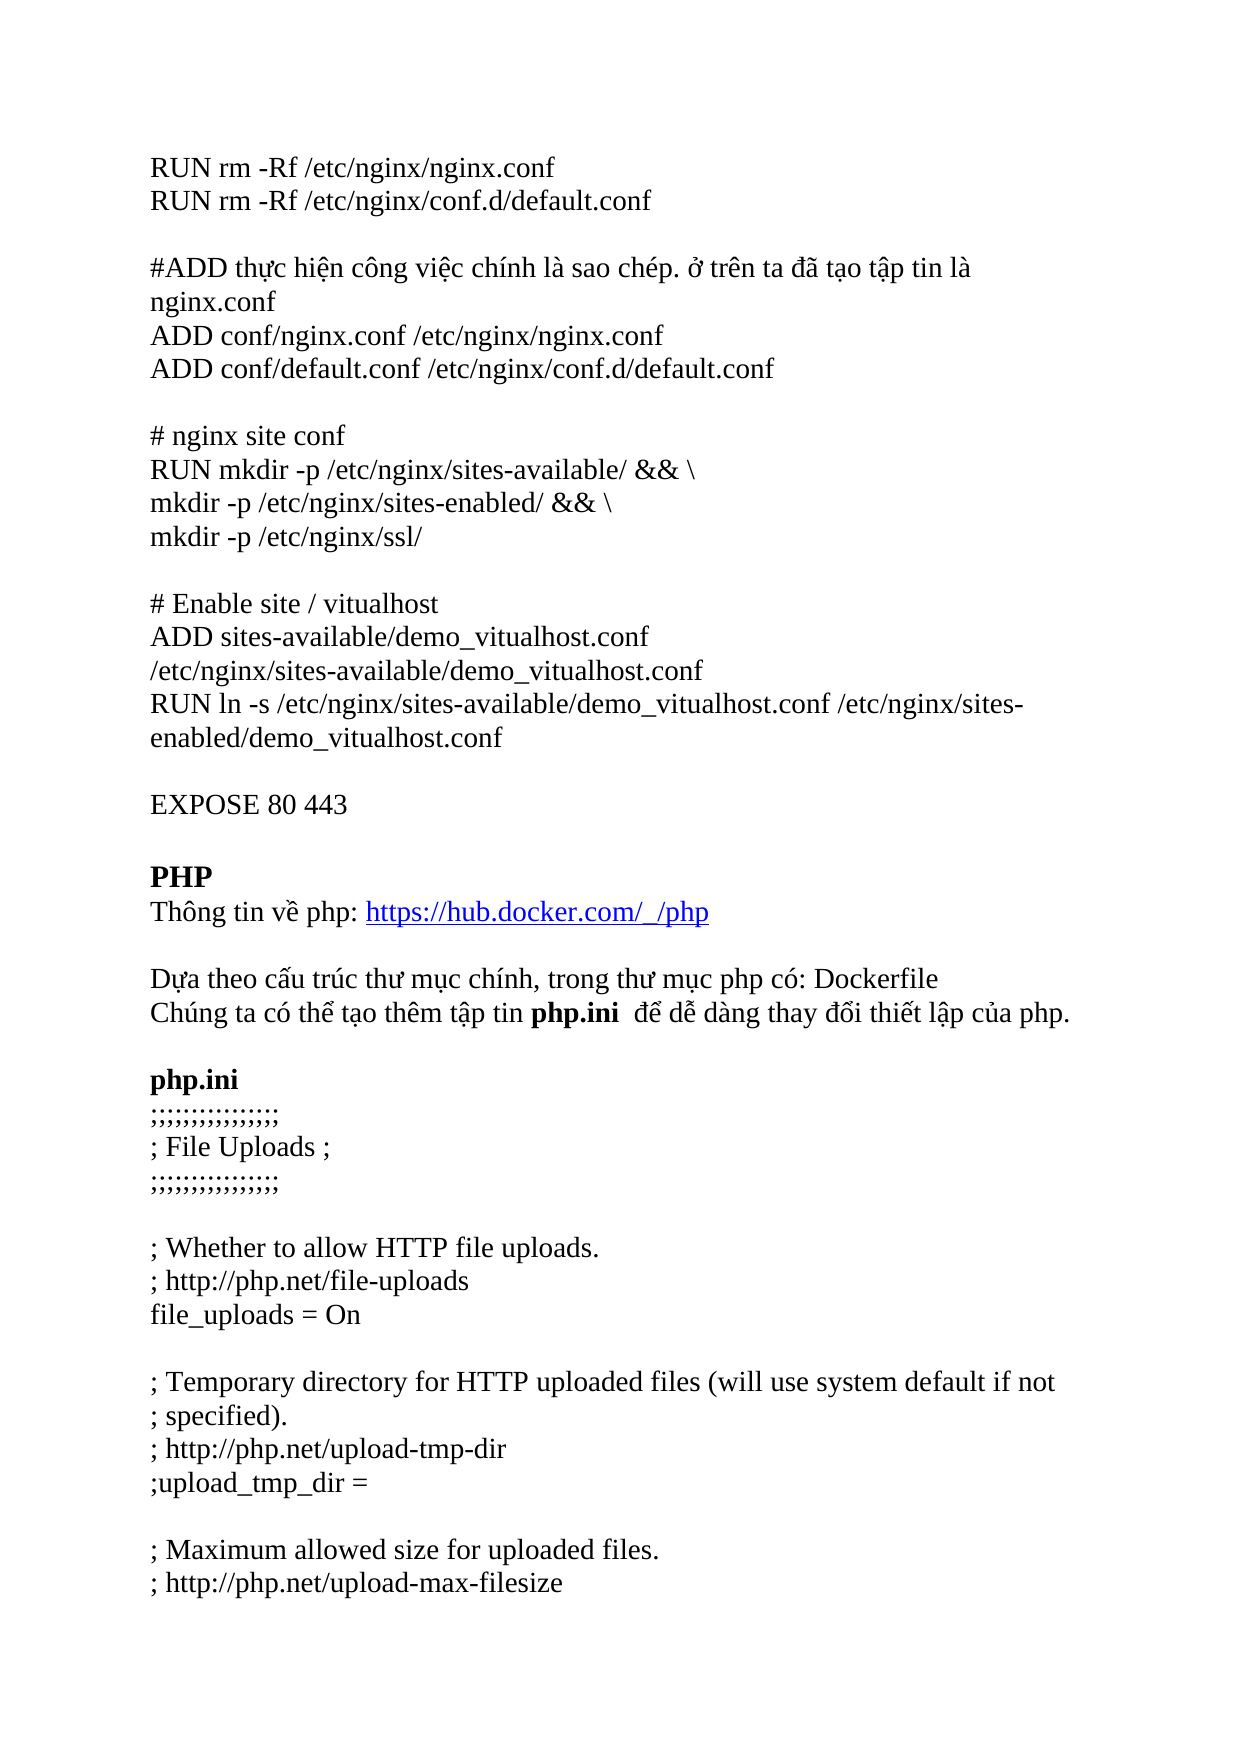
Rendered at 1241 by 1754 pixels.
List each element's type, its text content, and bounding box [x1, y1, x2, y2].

text ; http://php.net/file-uploads [150, 1263, 1090, 1297]
text RUN mkdir -p /etc/nginx/sites-available/ && \ [150, 452, 1090, 485]
text ; Temporary directory for HTTP uploaded files (will use system default if not [150, 1364, 1090, 1398]
text ; http://php.net/upload-max-filesize [150, 1565, 1090, 1599]
text mkdir -p /etc/nginx/ssl/ [150, 519, 1090, 552]
text ; Whether to allow HTTP file uploads. [150, 1230, 1090, 1263]
text ADD conf/default.conf /etc/nginx/conf.d/default.conf [150, 351, 1090, 385]
text file_uploads = On [150, 1297, 1090, 1331]
text RUN ln -s /etc/nginx/sites-available/demo_vitualhost.conf /etc/nginx/sites-enabled/demo_vitualhost.conf [150, 687, 1090, 754]
text ;upload_tmp_dir = [150, 1465, 1090, 1498]
text ;;;;;;;;;;;;;;;; [150, 1096, 1090, 1129]
text RUN rm -Rf /etc/nginx/conf.d/default.conf [150, 183, 1090, 217]
text #ADD thực hiện công việc chính là sao chép. ở trên ta đã tạo tập tin là nginx.conf [150, 251, 1090, 318]
text mkdir -p /etc/nginx/sites-enabled/ && \ [150, 485, 1090, 519]
text RUN rm -Rf /etc/nginx/nginx.conf [150, 150, 1090, 183]
text ADD sites-available/demo_vitualhost.conf /etc/nginx/sites-available/demo_vitualhost.conf [150, 619, 1090, 687]
text # nginx site conf [150, 418, 1090, 452]
text php.ini [150, 1062, 1090, 1096]
text # Enable site / vitualhost [150, 586, 1090, 619]
text EXPOSE 80 443 [150, 787, 1090, 821]
text Thông tin về php: https://hub.docker.com/_/php [150, 894, 1090, 928]
text ADD conf/nginx.conf /etc/nginx/nginx.conf [150, 318, 1090, 351]
text ; File Uploads ; [150, 1129, 1090, 1163]
text ; specified). [150, 1398, 1090, 1431]
text ; http://php.net/upload-tmp-dir [150, 1431, 1090, 1465]
subtitle PHP [150, 858, 1090, 894]
text ; Maximum allowed size for uploaded files. [150, 1532, 1090, 1565]
text ;;;;;;;;;;;;;;;; [150, 1163, 1090, 1196]
text Chúng ta có thể tạo thêm tập tin php.ini để dễ dàng thay đổi thiết lập của php. [150, 995, 1090, 1029]
text Dựa theo cấu trúc thư mục chính, trong thư mục php có: Dockerfile [150, 962, 1090, 995]
